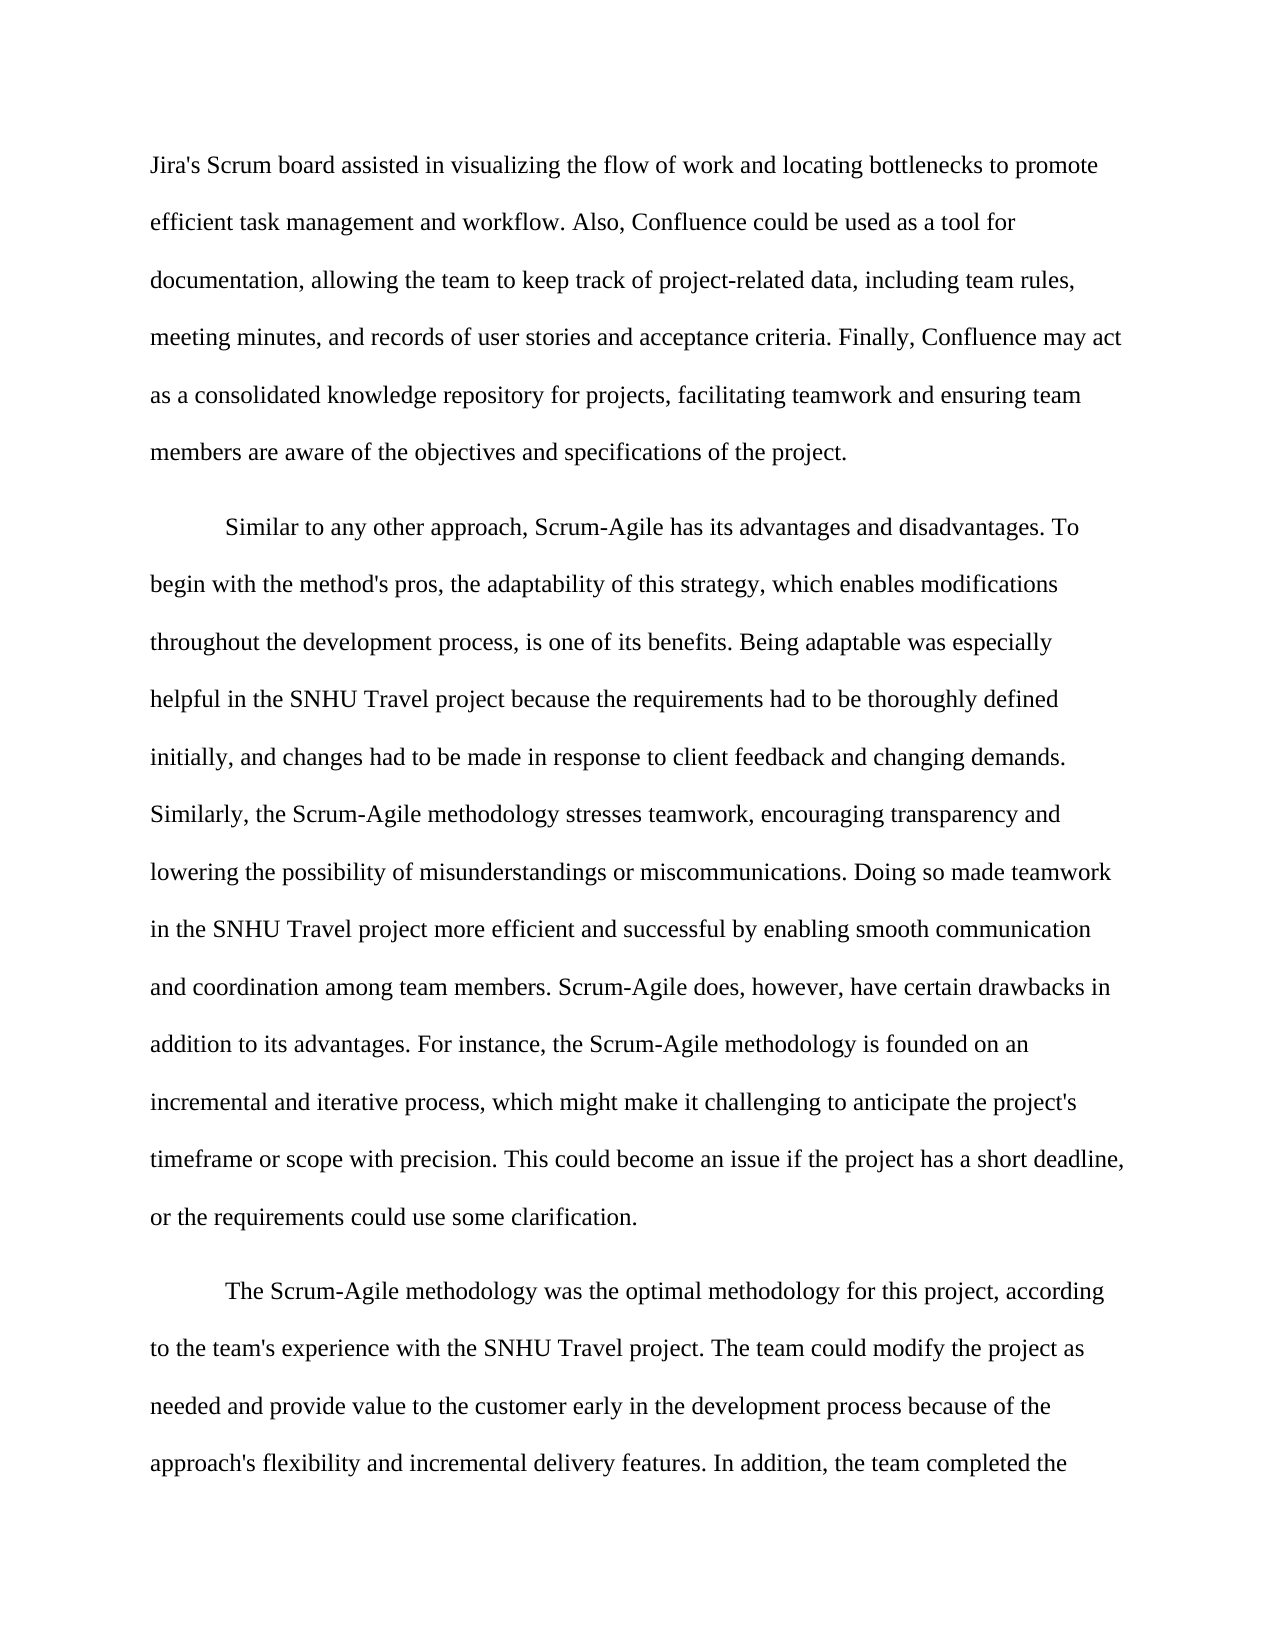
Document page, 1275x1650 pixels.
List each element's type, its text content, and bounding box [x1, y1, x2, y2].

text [150, 150, 1125, 466]
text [150, 1276, 1125, 1477]
text Similar to any other approach, Scrum-Agile has its advantages and disadvantages. To begin with the method's pros, the adaptability of this strategy, which enables modifications throughout the development process, is one of its benefits. Being adaptable was especially helpful in the SNHU Travel project because the requirements had to be thoroughly defined initially, and changes had to be made in response to client feedback and changing demands. Similarly, the Scrum-Agile methodology stresses teamwork, encouraging transparency and lowering the possibility of misunderstandings or miscommunications. Doing so made teamwork in the SNHU Travel project more efficient and successful by enabling smooth communication and coordination among team members. Scrum-Agile does, however, have certain drawbacks in addition to its advantages. For instance, the Scrum-Agile methodology is founded on an incremental and iterative process, which might make it challenging to anticipate the project's timeframe or scope with precision. This could become an issue if the project has a short deadline, or the requirements could use some clarification. [150, 512, 1125, 1230]
